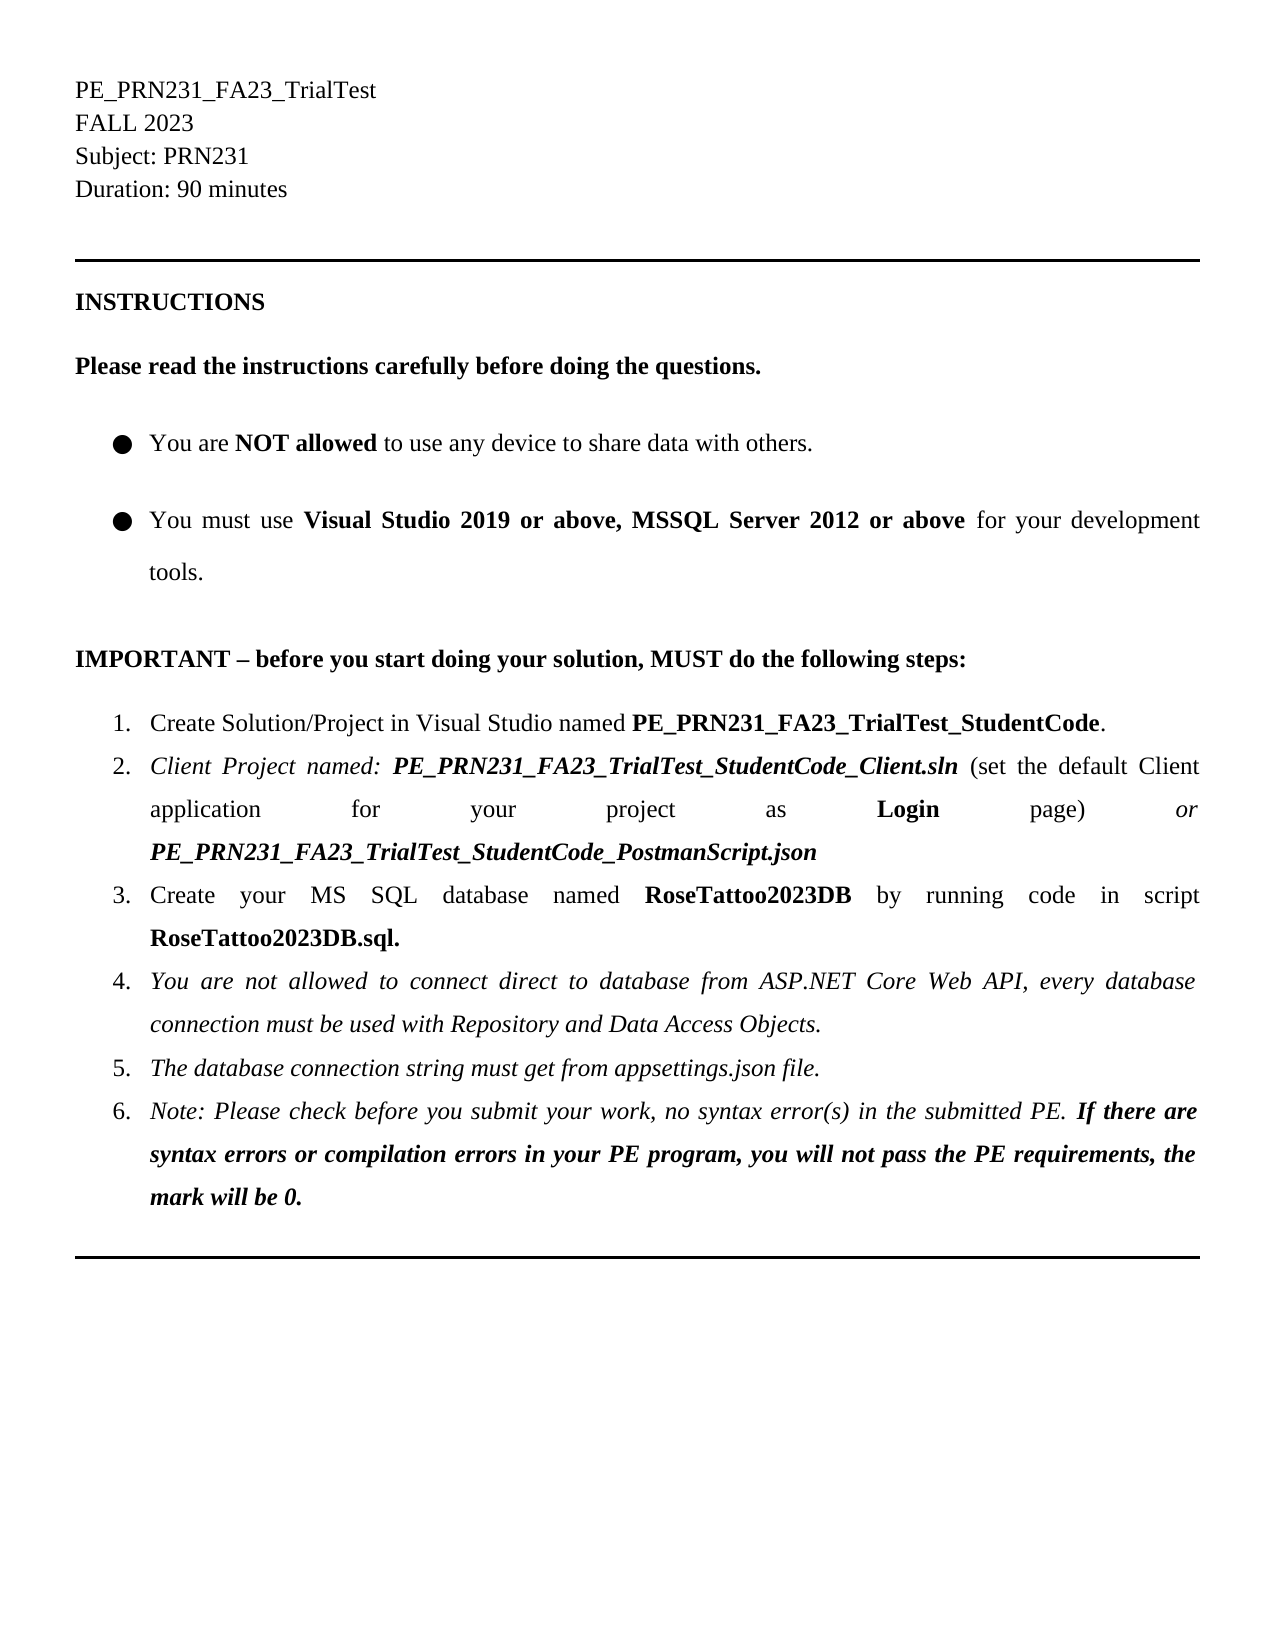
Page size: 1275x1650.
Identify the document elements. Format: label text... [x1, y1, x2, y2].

list Note: Please check before you submit your work, no syntax error(s) in the submitted PE. If there are syntax errors or compilation errors in your PE program, you will not pass the PE requirements, the mark will be 0. [112, 1096, 1200, 1211]
list You are not allowed to connect direct to database from ASP.NET Core Web API, every database connection must be used with Repository and Data Access Objects. [112, 966, 1200, 1038]
text PE_PRN231_FA23_TrialTest FALL 2023 Subject: PRN231 Duration: 90 minutes [75, 75, 1200, 203]
list The database connection string must get from appsettings.json file. [112, 1053, 1200, 1081]
list You are NOT allowed to use any device to share data with others. [111, 415, 1200, 466]
text IMPORTANT – before you start doing your solution, MUST do the following steps: [75, 644, 1200, 672]
list Create Solution/Project in Visual Studio named PE_PRN231_FA23_TrialTest_StudentCode. [112, 708, 1200, 736]
list You must use Visual Studio 2019 or above, MSSQL Server 2012 or above for your development tools. [111, 492, 1200, 586]
list Client Project named: PE_PRN231_FA23_TrialTest_StudentCode_Client.sln (set the default Client application for your project as Login page) or PE_PRN231_FA23_TrialTest_StudentCode_PostmanScript.json [112, 751, 1200, 866]
text Please read the instructions carefully before doing the questions. [75, 351, 1200, 380]
list Create your MS SQL database named RoseTattoo2023DB by running code in script RoseTattoo2023DB.sql. [112, 880, 1200, 952]
text INSTRUCTIONS [75, 287, 1200, 316]
